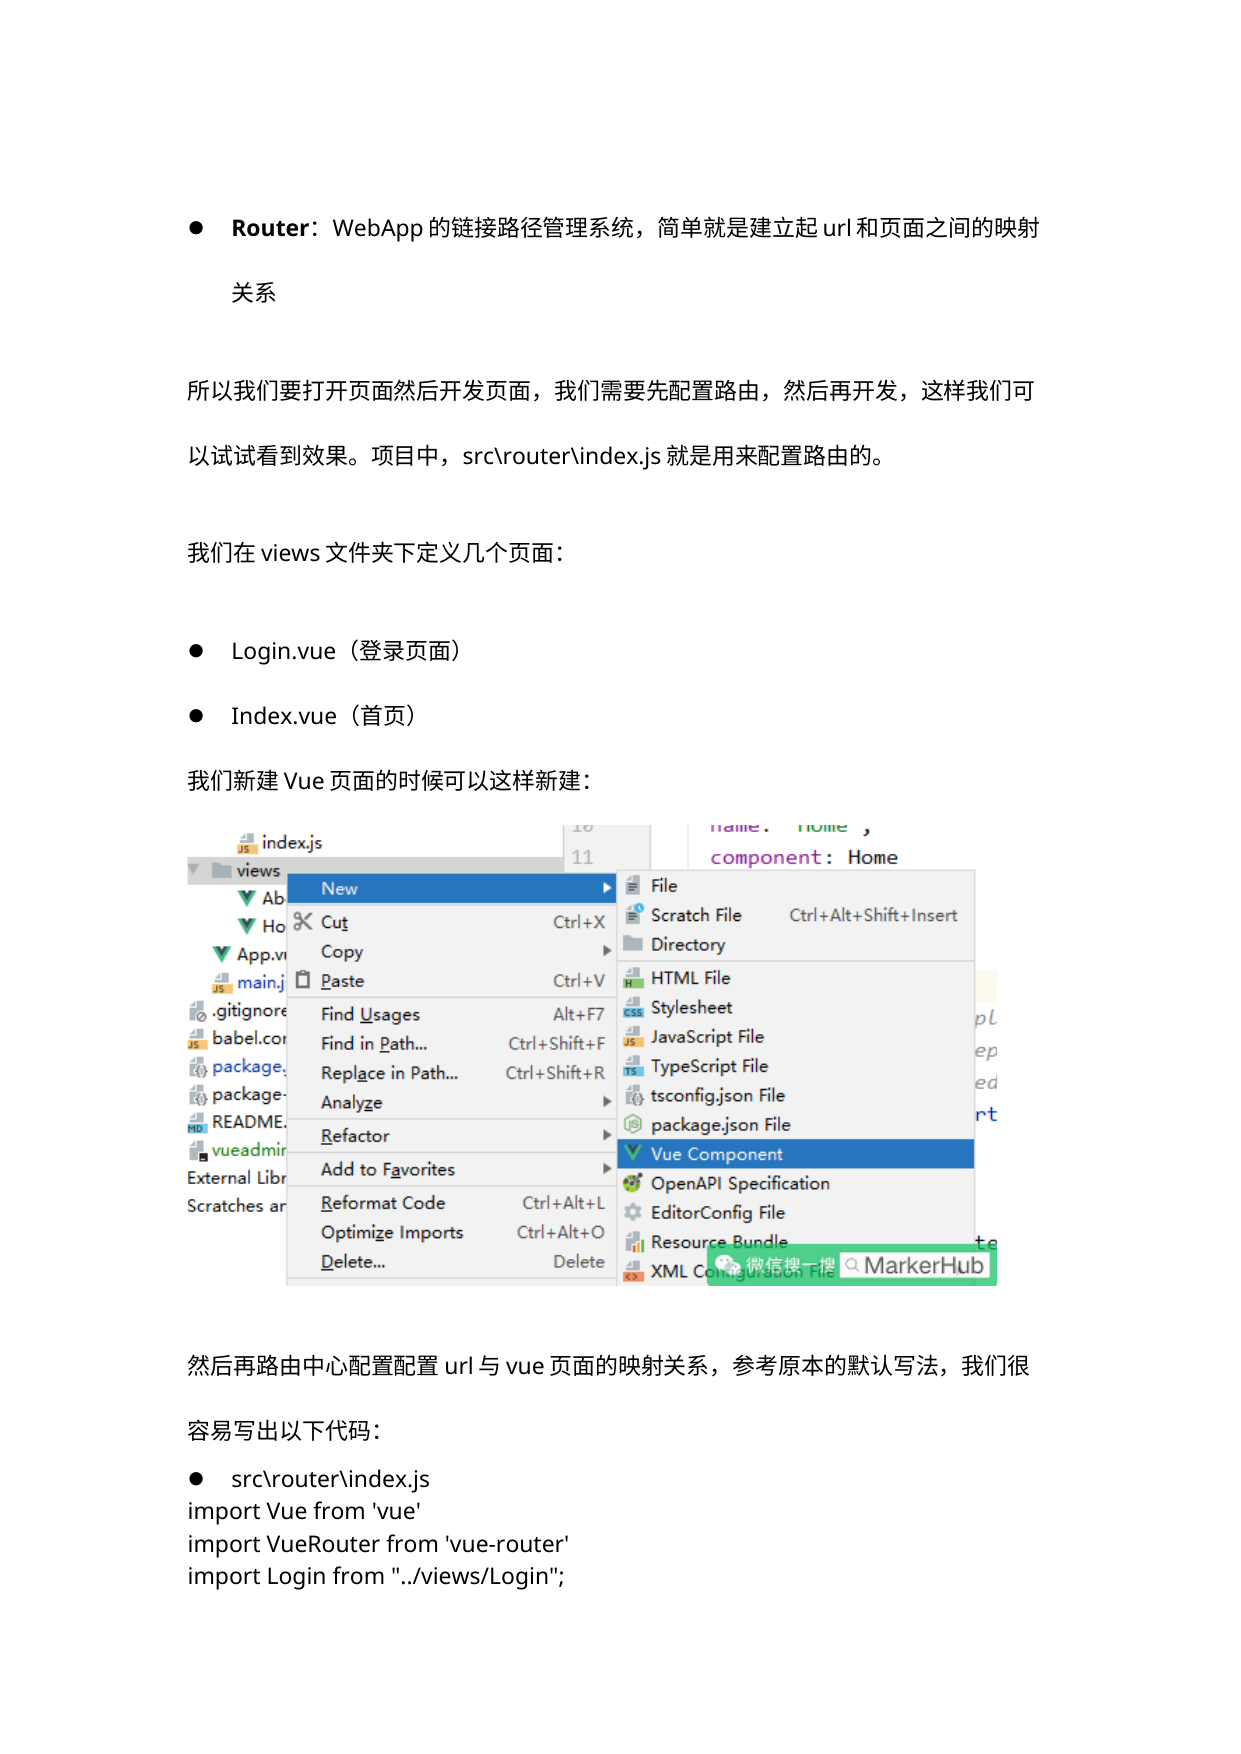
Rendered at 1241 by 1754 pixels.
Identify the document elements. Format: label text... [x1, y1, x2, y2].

text 我们新建Vue页面的时候可以这样新建： [187, 747, 1053, 812]
text import VueRouter from 'vue-router' [187, 1527, 1053, 1559]
text 然后再路由中心配置配置url与vue页面的映射关系，参考原本的默认写法，我们很容易写出以下代码： [187, 1332, 1053, 1462]
text 所以我们要打开页面然后开发页面，我们需要先配置路由，然后再开发，这样我们可以试试看到效果。项目中，src\router\index.js就是用来配置路由的。 [187, 357, 1053, 487]
text import Login from "../views/Login"; [187, 1559, 1053, 1592]
text 我们在views文件夹下定义几个页面： [187, 519, 1053, 584]
list src\router\index.js [187, 1462, 1053, 1494]
list Router：WebApp的链接路径管理系统，简单就是建立起url和页面之间的映射关系 [187, 194, 1053, 324]
text import Vue from 'vue' [187, 1494, 1053, 1527]
list Login.vue（登录页面） [187, 617, 1053, 682]
picture [187, 825, 998, 1286]
list Index.vue（首页） [187, 682, 1053, 747]
